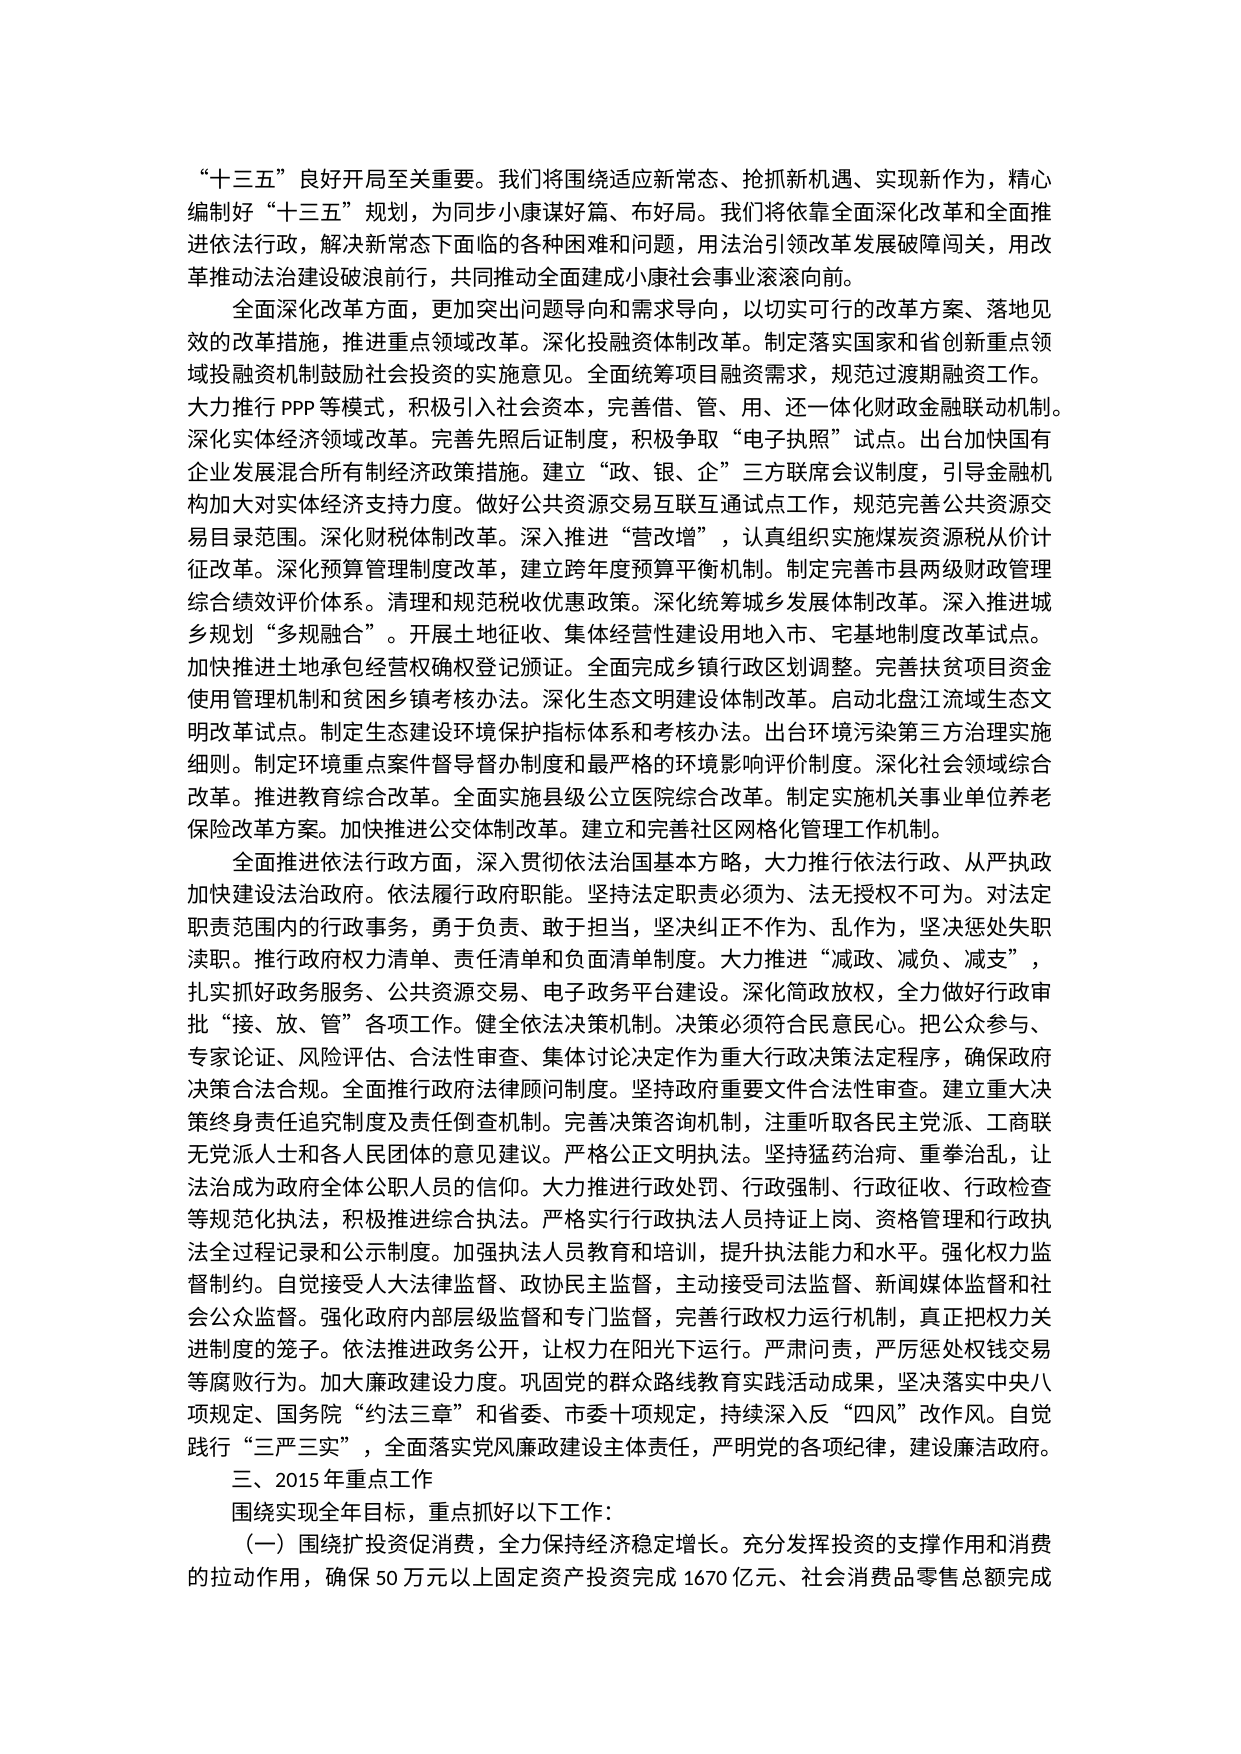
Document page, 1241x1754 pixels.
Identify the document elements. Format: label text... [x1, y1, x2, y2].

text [187, 1527, 1053, 1592]
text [187, 162, 1053, 292]
text 全面深化改革方面，更加突出问题导向和需求导向，以切实可行的改革方案、落地见效的改革措施，推进重点领域改革。深化投融资体制改革。制定落实国家和省创新重点领域投融资机制鼓励社会投资的实施意见。全面统筹项目融资需求，规范过渡期融资工作。大力推行PPP等模式，积极引入社会资本，完善借、管、用、还一体化财政金融联动机制。深化实体经济领域改革。完善先照后证制度，积极争取“电子执照”试点。出台加快国有企业发展混合所有制经济政策措施。建立“政、银、企”三方联席会议制度，引导金融机构加大对实体经济支持力度。做好公共资源交易互联互通试点工作，规范完善公共资源交易目录范围。深化财税体制改革。深入推进“营改增”，认真组织实施煤炭资源税从价计征改革。深化预算管理制度改革，建立跨年度预算平衡机制。制定完善市县两级财政管理综合绩效评价体系。清理和规范税收优惠政策。深化统筹城乡发展体制改革。深入推进城乡规划“多规融合”。开展土地征收、集体经营性建设用地入市、宅基地制度改革试点。加快推进土地承包经营权确权登记颁证。全面完成乡镇行政区划调整。完善扶贫项目资金使用管理机制和贫困乡镇考核办法。深化生态文明建设体制改革。启动北盘江流域生态文明改革试点。制定生态建设环境保护指标体系和考核办法。出台环境污染第三方治理实施细则。制定环境重点案件督导督办制度和最严格的环境影响评价制度。深化社会领域综合改革。推进教育综合改革。全面实施县级公立医院综合改革。制定实施机关事业单位养老保险改革方案。加快推进公交体制改革。建立和完善社区网格化管理工作机制。 [187, 292, 1053, 844]
text 全面推进依法行政方面，深入贯彻依法治国基本方略，大力推行依法行政、从严执政，加快建设法治政府。依法履行政府职能。坚持法定职责必须为、法无授权不可为。对法定职责范围内的行政事务，勇于负责、敢于担当，坚决纠正不作为、乱作为，坚决惩处失职、渎职。推行政府权力清单、责任清单和负面清单制度。大力推进“减政、减负、减支”，扎实抓好政务服务、公共资源交易、电子政务平台建设。深化简政放权，全力做好行政审批“接、放、管”各项工作。健全依法决策机制。决策必须符合民意民心。把公众参与、专家论证、风险评估、合法性审查、集体讨论决定作为重大行政决策法定程序，确保政府决策合法合规。全面推行政府法律顾问制度。坚持政府重要文件合法性审查。建立重大决策终身责任追究制度及责任倒查机制。完善决策咨询机制，注重听取各民主党派、工商联、无党派人士和各人民团体的意见建议。严格公正文明执法。坚持猛药治疴、重拳治乱，让法治成为政府全体公职人员的信仰。大力推进行政处罚、行政强制、行政征收、行政检查等规范化执法，积极推进综合执法。严格实行行政执法人员持证上岗、资格管理和行政执法全过程记录和公示制度。加强执法人员教育和培训，提升执法能力和水平。强化权力监督制约。自觉接受人大法律监督、政协民主监督，主动接受司法监督、新闻媒体监督和社会公众监督。强化政府内部层级监督和专门监督，完善行政权力运行机制，真正把权力关进制度的笼子。依法推进政务公开，让权力在阳光下运行。严肃问责，严厉惩处权钱交易等腐败行为。加大廉政建设力度。巩固党的群众路线教育实践活动成果，坚决落实中央八项规定、国务院“约法三章”和省委、市委十项规定，持续深入反“四风”改作风。自觉践行“三严三实”，全面落实党风廉政建设主体责任，严明党的各项纪律，建设廉洁政府。 [187, 844, 1053, 1462]
text 围绕实现全年目标，重点抓好以下工作： [187, 1494, 1053, 1527]
text 三、2015年重点工作 [187, 1462, 1053, 1494]
